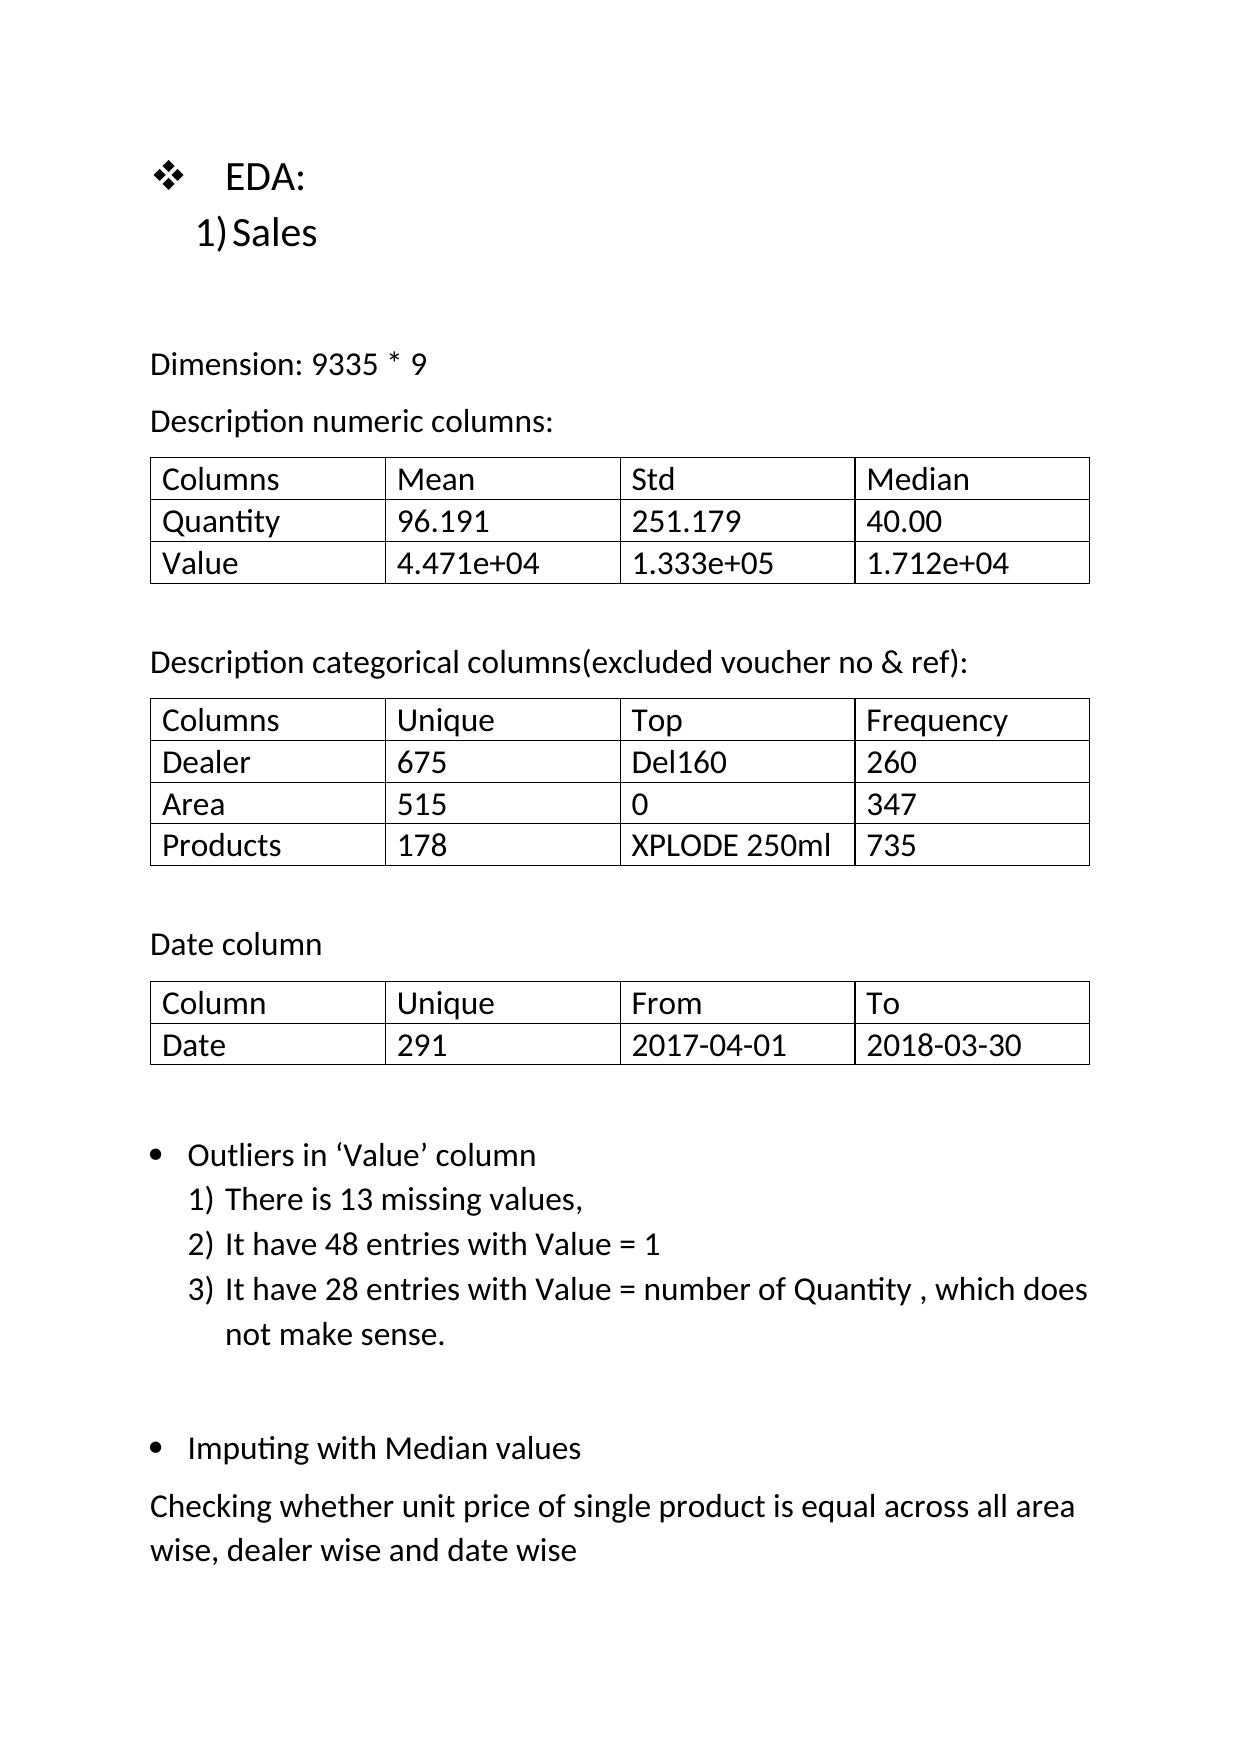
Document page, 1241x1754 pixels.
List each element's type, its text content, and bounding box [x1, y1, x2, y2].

text Description categorical columns(excluded voucher no & ref): [150, 641, 1090, 681]
list Outliers in ‘Value’ column [150, 1134, 1090, 1174]
table_cell 260 [856, 741, 1089, 782]
list Imputing with Median values [150, 1427, 1090, 1468]
table_header From [621, 982, 854, 1022]
table_header Unique [386, 982, 620, 1022]
table_header To [856, 982, 1089, 1022]
table_header Std [621, 458, 854, 499]
table_cell 178 [386, 824, 620, 865]
table_header Mean [386, 458, 620, 499]
table_cell Value [151, 542, 385, 582]
table_cell 0 [621, 783, 854, 823]
table_header Columns [151, 458, 385, 499]
table_cell Date [151, 1024, 385, 1064]
text Dimension: 9335 * 9 [150, 342, 1090, 383]
table_header Column [151, 982, 385, 1022]
text Description numeric columns: [150, 400, 1090, 441]
list It have 28 entries with Value = number of Quantity , which does not make sense. [187, 1268, 1090, 1353]
table_cell 291 [386, 1024, 620, 1064]
table_header Median [856, 458, 1089, 499]
text Checking whether unit price of single product is equal across all area wise, dealer wise and date wise [150, 1485, 1090, 1570]
table_cell 96.191 [386, 500, 620, 541]
list It have 48 entries with Value = 1 [187, 1223, 1090, 1264]
table_cell 40.00 [856, 500, 1089, 541]
table_cell 347 [856, 783, 1089, 823]
table_cell Area [151, 783, 385, 823]
text Date column [150, 923, 1090, 964]
table_cell 4.471e+04 [386, 542, 620, 582]
table_cell XPLODE 250ml [621, 824, 854, 865]
table_header Top [621, 699, 854, 740]
list Sales [194, 206, 1090, 257]
table_cell 2017-04-01 [621, 1024, 854, 1064]
table_cell 2018-03-30 [856, 1024, 1089, 1064]
list EDA: [150, 150, 1090, 201]
table_cell 1.712e+04 [856, 542, 1089, 582]
list There is 13 missing values, [187, 1178, 1090, 1219]
table_header Columns [151, 699, 385, 740]
table_header Unique [386, 699, 620, 740]
table_cell 251.179 [621, 500, 854, 541]
table_cell 735 [856, 824, 1089, 865]
table_cell 1.333e+05 [621, 542, 854, 582]
table_cell Products [151, 824, 385, 865]
table_cell 675 [386, 741, 620, 782]
table_cell 515 [386, 783, 620, 823]
table_cell Quantity [151, 500, 385, 541]
table_cell Del160 [621, 741, 854, 782]
table_cell Dealer [151, 741, 385, 782]
table_header Frequency [856, 699, 1089, 740]
